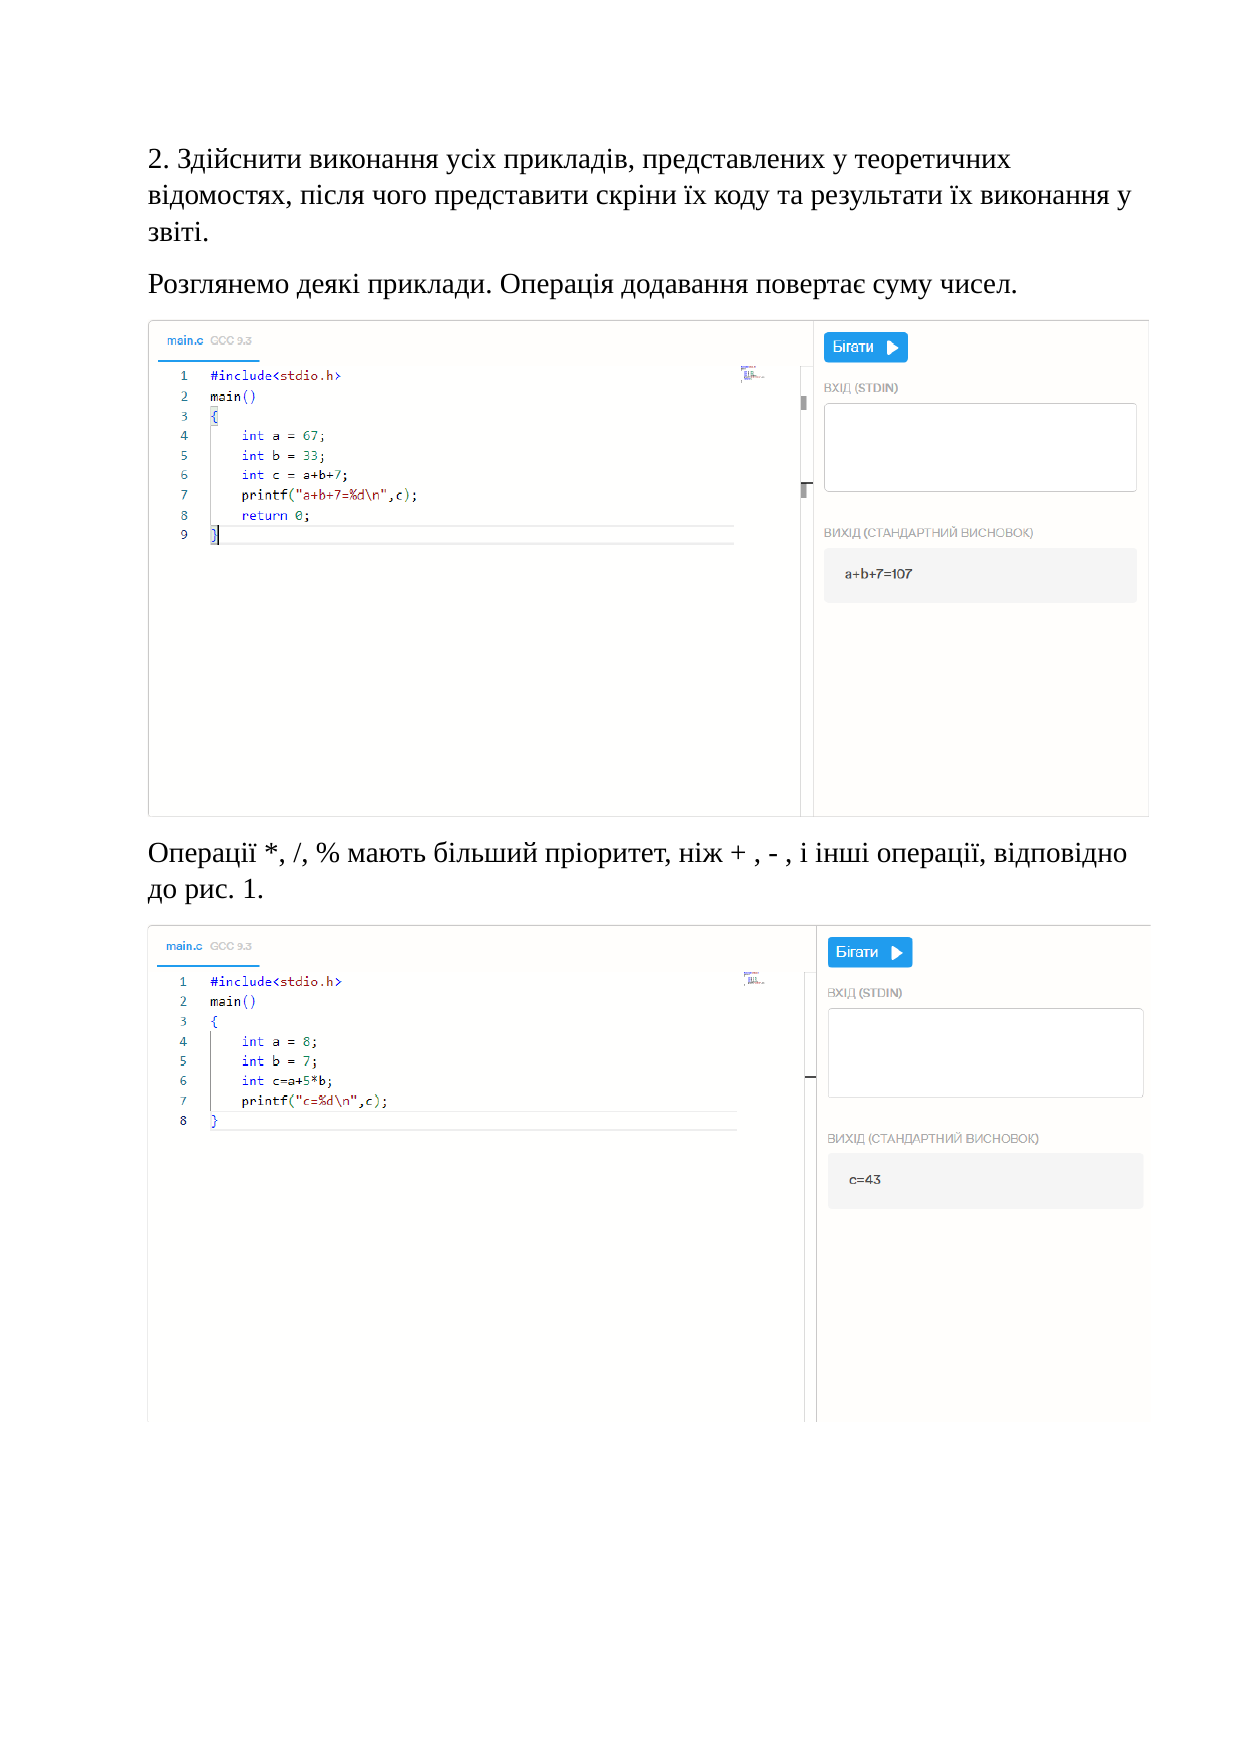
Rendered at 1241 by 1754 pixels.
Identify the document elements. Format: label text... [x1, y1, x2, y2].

text Розглянемо деякі приклади. Операція додавання повертає суму чисел. [148, 266, 1152, 300]
text 2. Здійснити виконання усіх прикладів, представлених у теоретичних відомостях, після чого представити скріни їх коду та результати їх виконання у звіті. [148, 141, 1152, 247]
picture [147, 319, 1151, 817]
text Операції *, /, % мають більший пріоритет, ніж + , - , і інші операції, відповідно до рис. 1. [148, 835, 1152, 905]
picture [147, 924, 1151, 1422]
